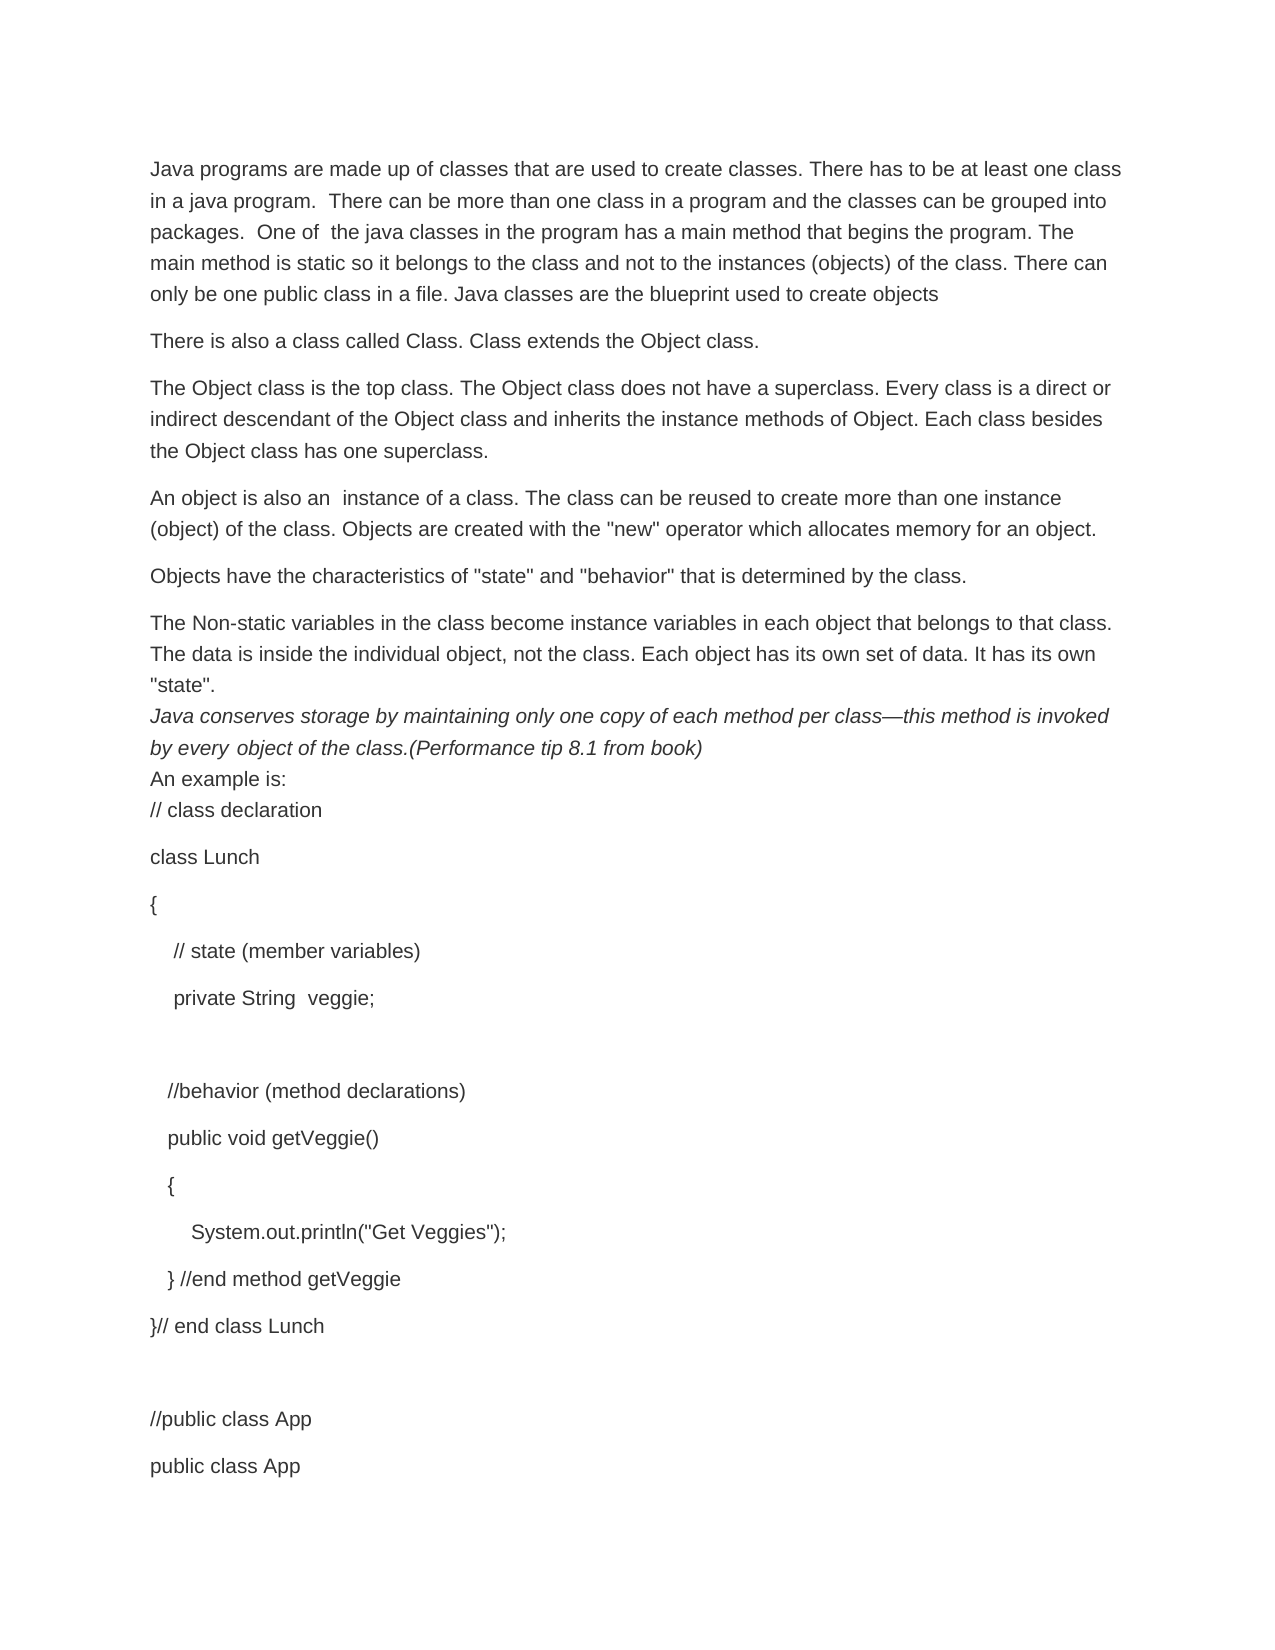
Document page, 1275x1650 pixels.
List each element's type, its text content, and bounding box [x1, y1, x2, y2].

text An example is: [150, 759, 1125, 791]
text public void getVeggie() [150, 1119, 1125, 1150]
text //public class App [150, 1400, 1125, 1431]
text } //end method getVeggie [150, 1259, 1125, 1291]
text }// end class Lunch [150, 1306, 1125, 1337]
text // state (member variables) [150, 931, 1125, 962]
text public class App [150, 1447, 1125, 1478]
text Objects have the characteristics of "state" and "behavior" that is determined by the class. [150, 556, 1125, 587]
text //behavior (method declarations) [150, 1072, 1125, 1103]
text There is also a class called Class. Class extends the Object class. [150, 322, 1125, 353]
text Java programs are made up of classes that are used to create classes. There has to be at least one class in a java program. There can be more than one class in a program and the classes can be grouped into packages. One of the java classes in the program has a main method that begins the program. The main method is static so it belongs to the class and not to the instances (objects) of the class. There can only be one public class in a file. Java classes are the blueprint used to create objects [150, 150, 1125, 306]
text The Object class is the top class. The Object class does not have a superclass. Every class is a direct or indirect descendant of the Object class and inherits the instance methods of Object. Each class besides the Object class has one superclass. [150, 369, 1125, 462]
text // class declaration [150, 791, 1125, 822]
text Java conserves storage by maintaining only one copy of each method per class—this method is invoked by every object of the class.(Performance tip 8.1 from book) [150, 697, 1125, 759]
text System.out.println("Get Veggies"); [150, 1212, 1125, 1244]
text An object is also an instance of a class. The class can be reused to create more than one instance (object) of the class. Objects are created with the "new" operator which allocates memory for an object. [150, 478, 1125, 541]
text class Lunch [150, 837, 1125, 869]
text { [150, 1166, 1125, 1197]
text private String veggie; [150, 978, 1125, 1009]
text { [150, 884, 1125, 916]
text The Non-static variables in the class become instance variables in each object that belongs to that class. The data is inside the individual object, not the class. Each object has its own set of data. It has its own "state". [150, 603, 1125, 697]
